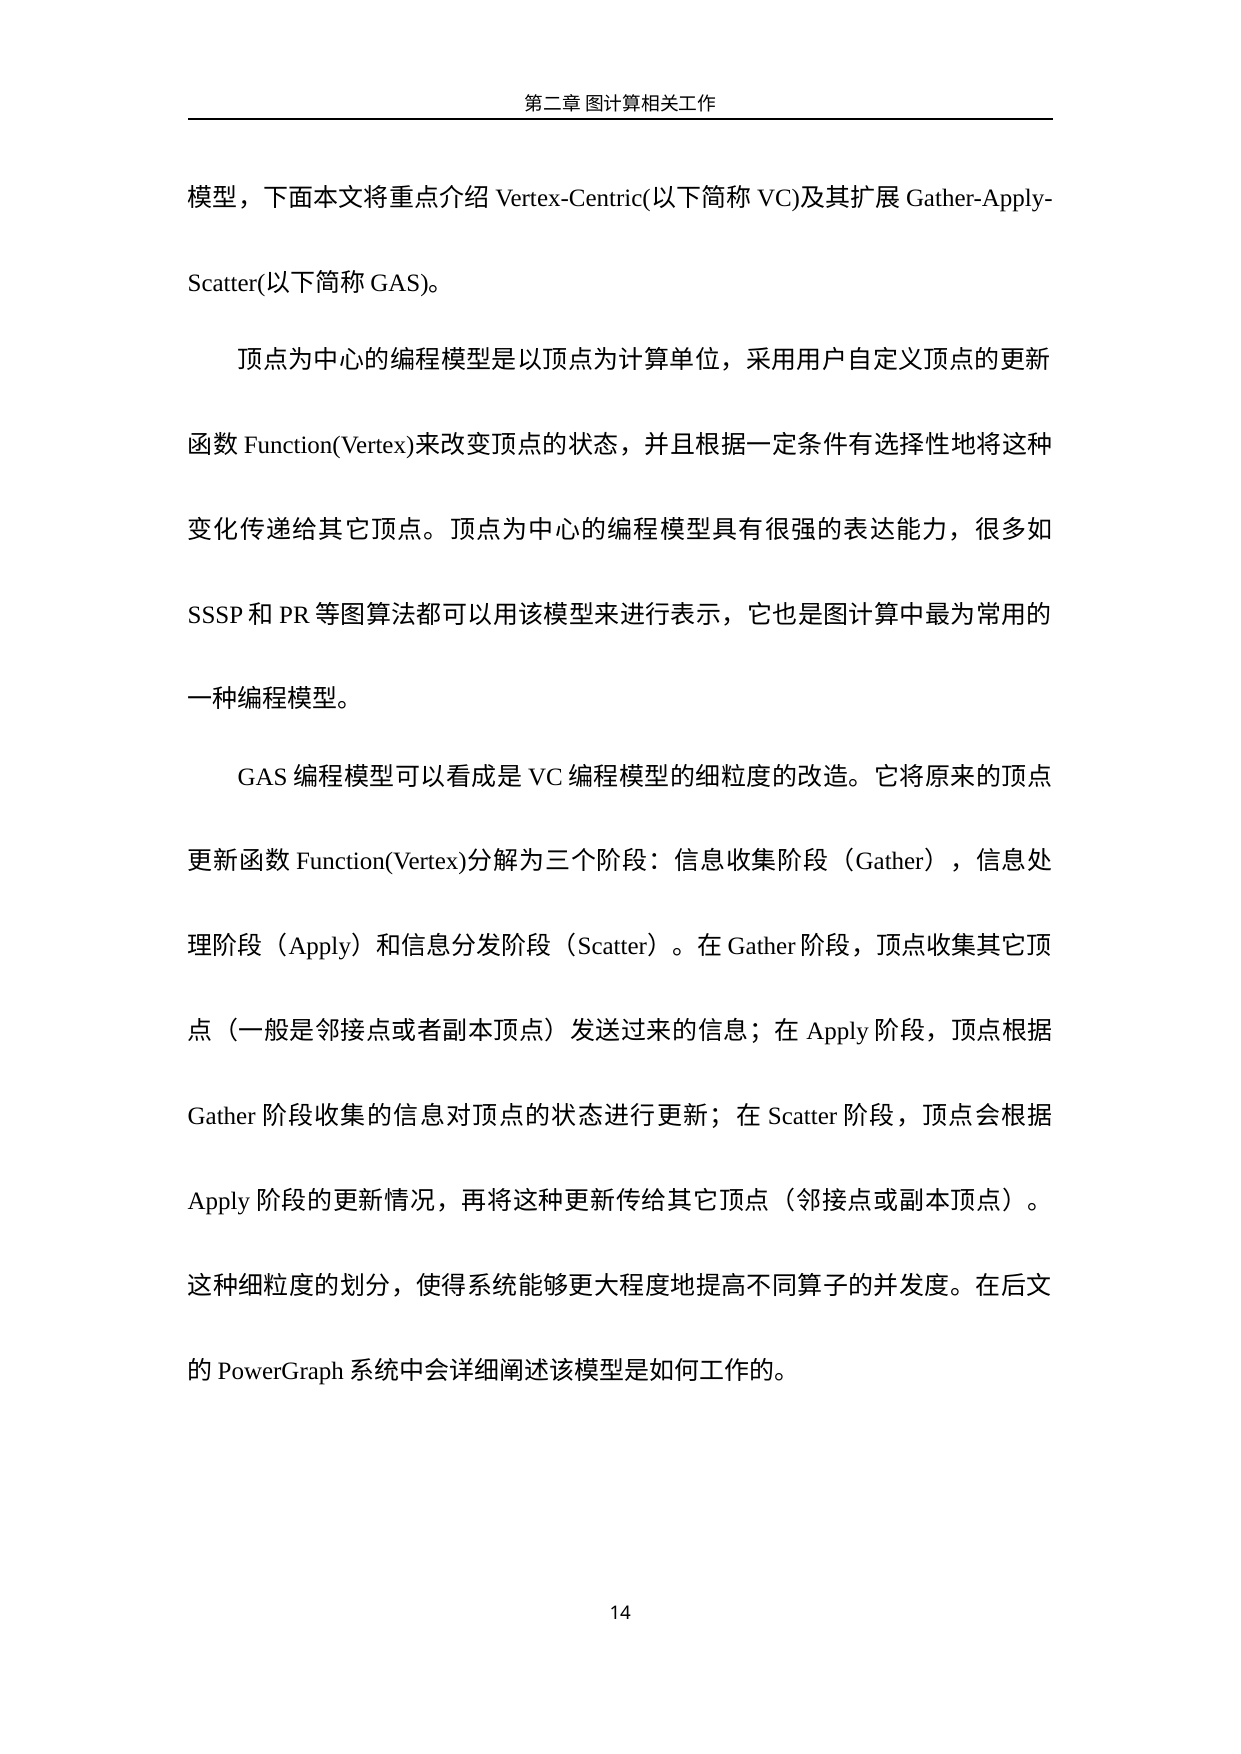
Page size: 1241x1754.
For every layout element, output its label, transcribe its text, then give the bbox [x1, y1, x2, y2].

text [187, 162, 1053, 314]
text GAS编程模型可以看成是VC编程模型的细粒度的改造。它将原来的顶点更新函数Function(Vertex)分解为三个阶段：信息收集阶段（Gather），信息处理阶段（Apply）和信息分发阶段（Scatter）。在Gather阶段，顶点收集其它顶点（一般是邻接点或者副本顶点）发送过来的信息；在Apply阶段，顶点根据Gather阶段收集的信息对顶点的状态进行更新；在Scatter阶段，顶点会根据Apply阶段的更新情况，再将这种更新传给其它顶点（邻接点或副本顶点）。这种细粒度的划分，使得系统能够更大程度地提高不同算子的并发度。在后文的PowerGraph系统中会详细阐述该模型是如何工作的。 [187, 740, 1053, 1402]
text 顶点为中心的编程模型是以顶点为计算单位，采用用户自定义顶点的更新函数Function(Vertex)来改变顶点的状态，并且根据一定条件有选择性地将这种变化传递给其它顶点。顶点为中心的编程模型具有很强的表达能力，很多如SSSP和PR等图算法都可以用该模型来进行表示，它也是图计算中最为常用的一种编程模型。 [187, 323, 1053, 731]
